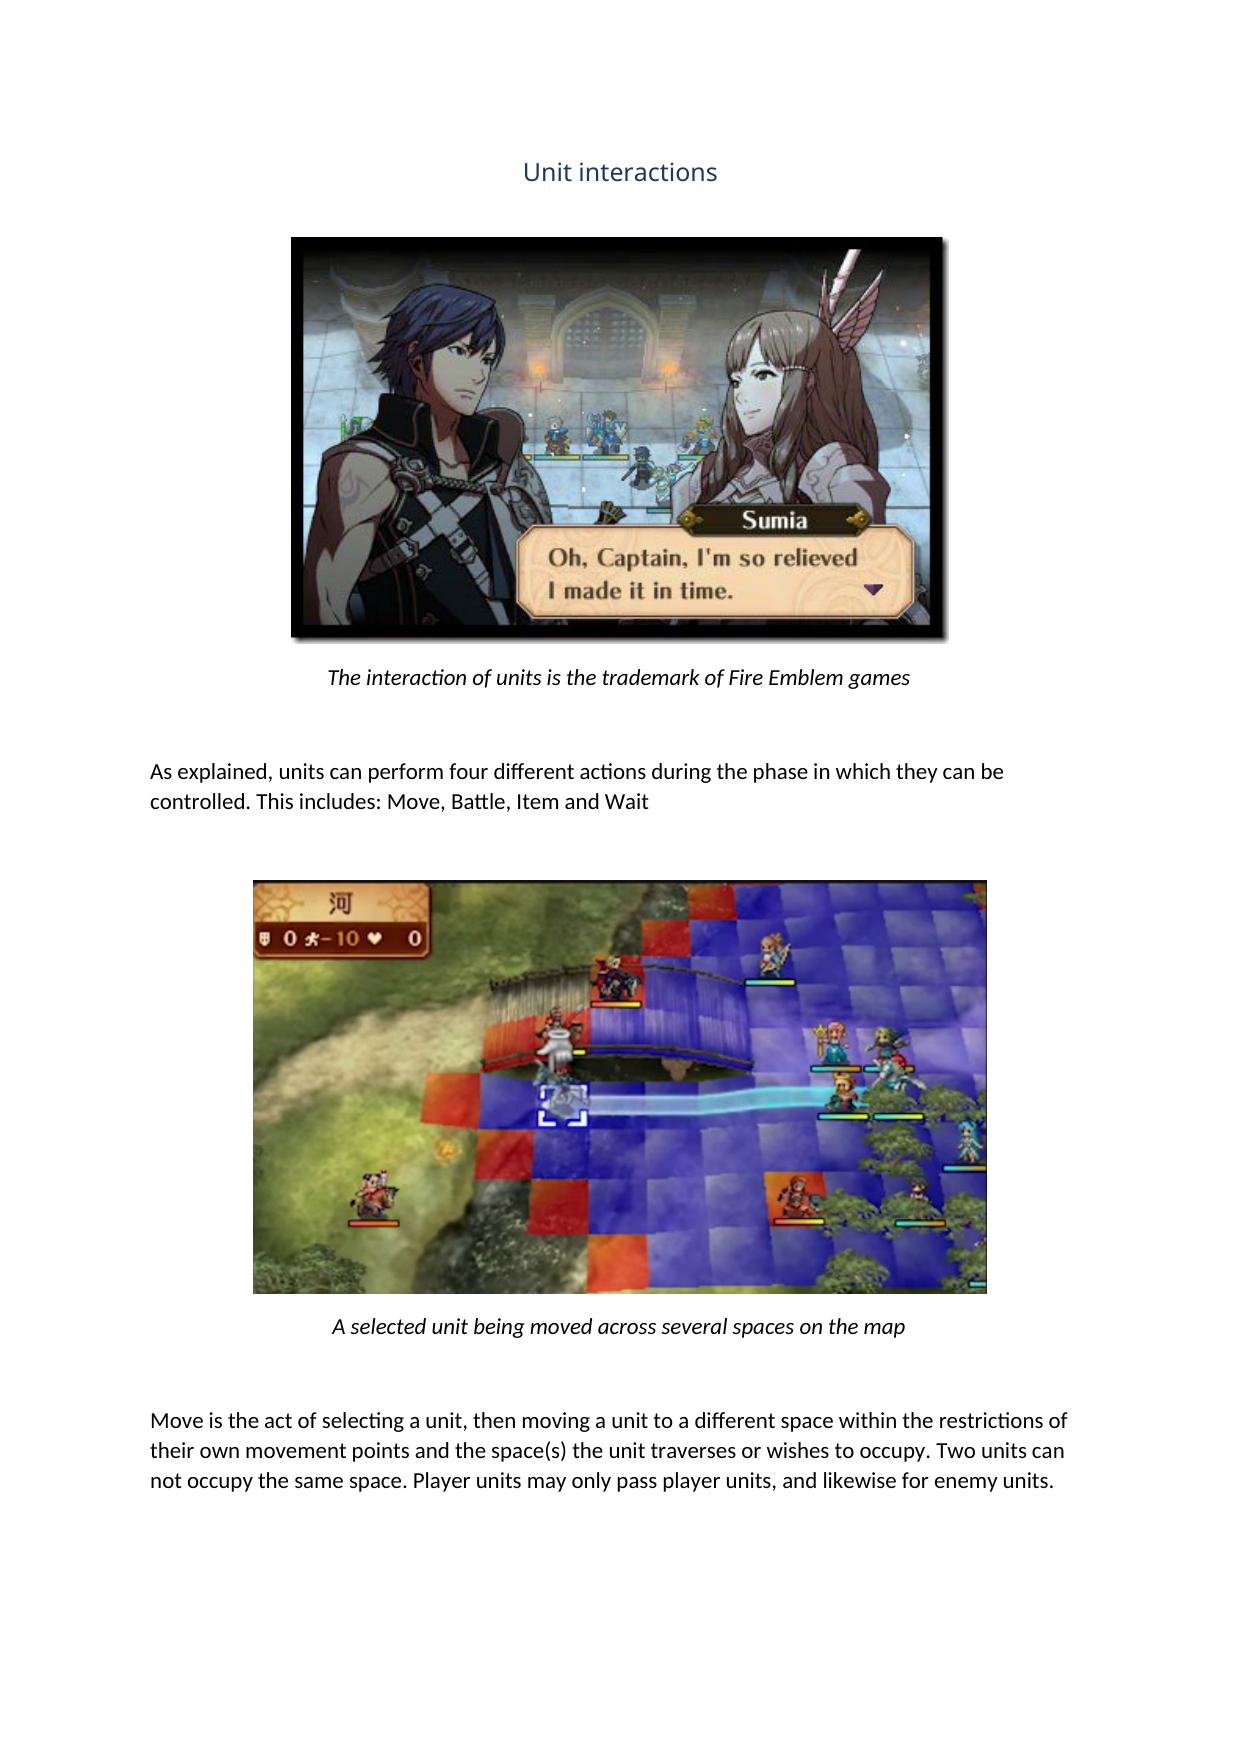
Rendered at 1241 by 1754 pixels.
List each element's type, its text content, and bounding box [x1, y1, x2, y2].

picture [291, 237, 949, 644]
text The interaction of units is the trademark of Fire Emblem games [150, 663, 1090, 691]
text A selected unit being moved across several spaces on the map [150, 1312, 1090, 1340]
picture [253, 880, 987, 1294]
subtitle Unit interactions [150, 154, 1090, 188]
text As explained, units can perform four different actions during the phase in which they can be controlled. This includes: Move, Battle, Item and Wait [150, 757, 1090, 815]
text Move is the act of selecting a unit, then moving a unit to a different space within the restrictions of their own movement points and the space(s) the unit traverses or wishes to occupy. Two units can not occupy the same space. Player units may only pass player units, and likewise for enemy units. [150, 1406, 1090, 1494]
